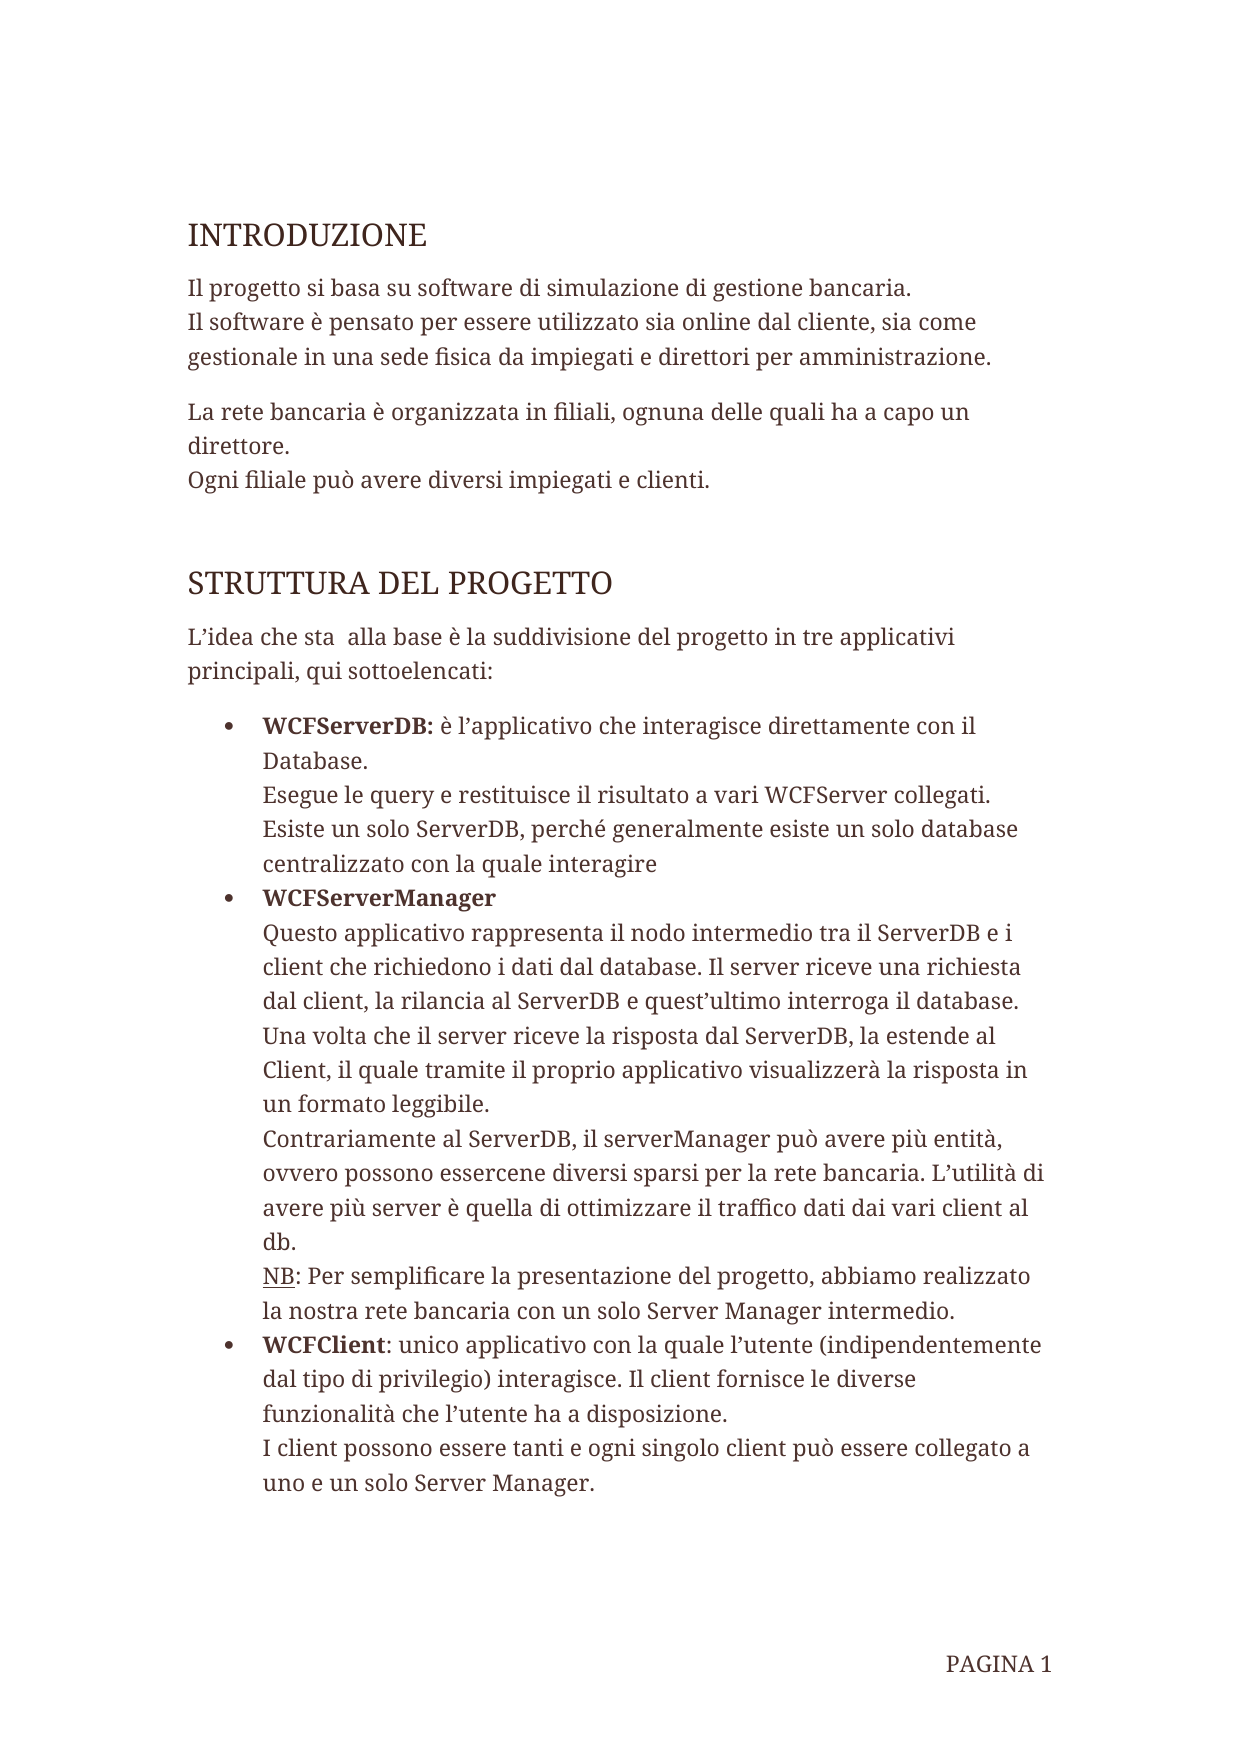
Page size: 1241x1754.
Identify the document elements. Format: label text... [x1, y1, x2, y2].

list WCFClient: unico applicativo con la quale l’utente (indipendentemente dal tipo di privilegio) interagisce. Il client fornisce le diverse funzionalità che l’utente ha a disposizione. I client possono essere tanti e ogni singolo client può essere collegato a uno e un solo Server Manager. [225, 1329, 1053, 1498]
text La rete bancaria è organizzata in filiali, ognuna delle quali ha a capo un direttore. Ogni filiale può avere diversi impiegati e clienti. [187, 396, 1053, 496]
list WCFServerManager Questo applicativo rappresenta il nodo intermedio tra il ServerDB e i client che richiedono i dati dal database. Il server riceve una richiesta dal client, la rilancia al ServerDB e quest’ultimo interroga il database. Una volta che il server riceve la risposta dal ServerDB, la estende al Client, il quale tramite il proprio applicativo visualizzerà la risposta in un formato leggibile. Contrariamente al ServerDB, il serverManager può avere più entità, ovvero possono essercene diversi sparsi per la rete bancaria. L’utilità di avere più server è quella di ottimizzare il traffico dati dai vari client al db. NB: Per semplificare la presentazione del progetto, abbiamo realizzato la nostra rete bancaria con un solo Server Manager intermedio. [225, 882, 1053, 1326]
text Il progetto si basa su software di simulazione di gestione bancaria. Il software è pensato per essere utilizzato sia online dal cliente, sia come gestionale in una sede fisica da impiegati e direttori per amministrazione. [187, 272, 1053, 372]
subtitle INTRODUZIONE [187, 212, 1053, 255]
text L’idea che sta alla base è la suddivisione del progetto in tre applicativi principali, qui sottoelencati: [187, 621, 1053, 686]
list WCFServerDB: è l’applicativo che interagisce direttamente con il Database. Esegue le query e restituisce il risultato a vari WCFServer collegati. Esiste un solo ServerDB, perché generalmente esiste un solo database centralizzato con la quale interagire [225, 710, 1053, 879]
subtitle STRUTTURA DEL PROGETTO [187, 561, 1053, 604]
